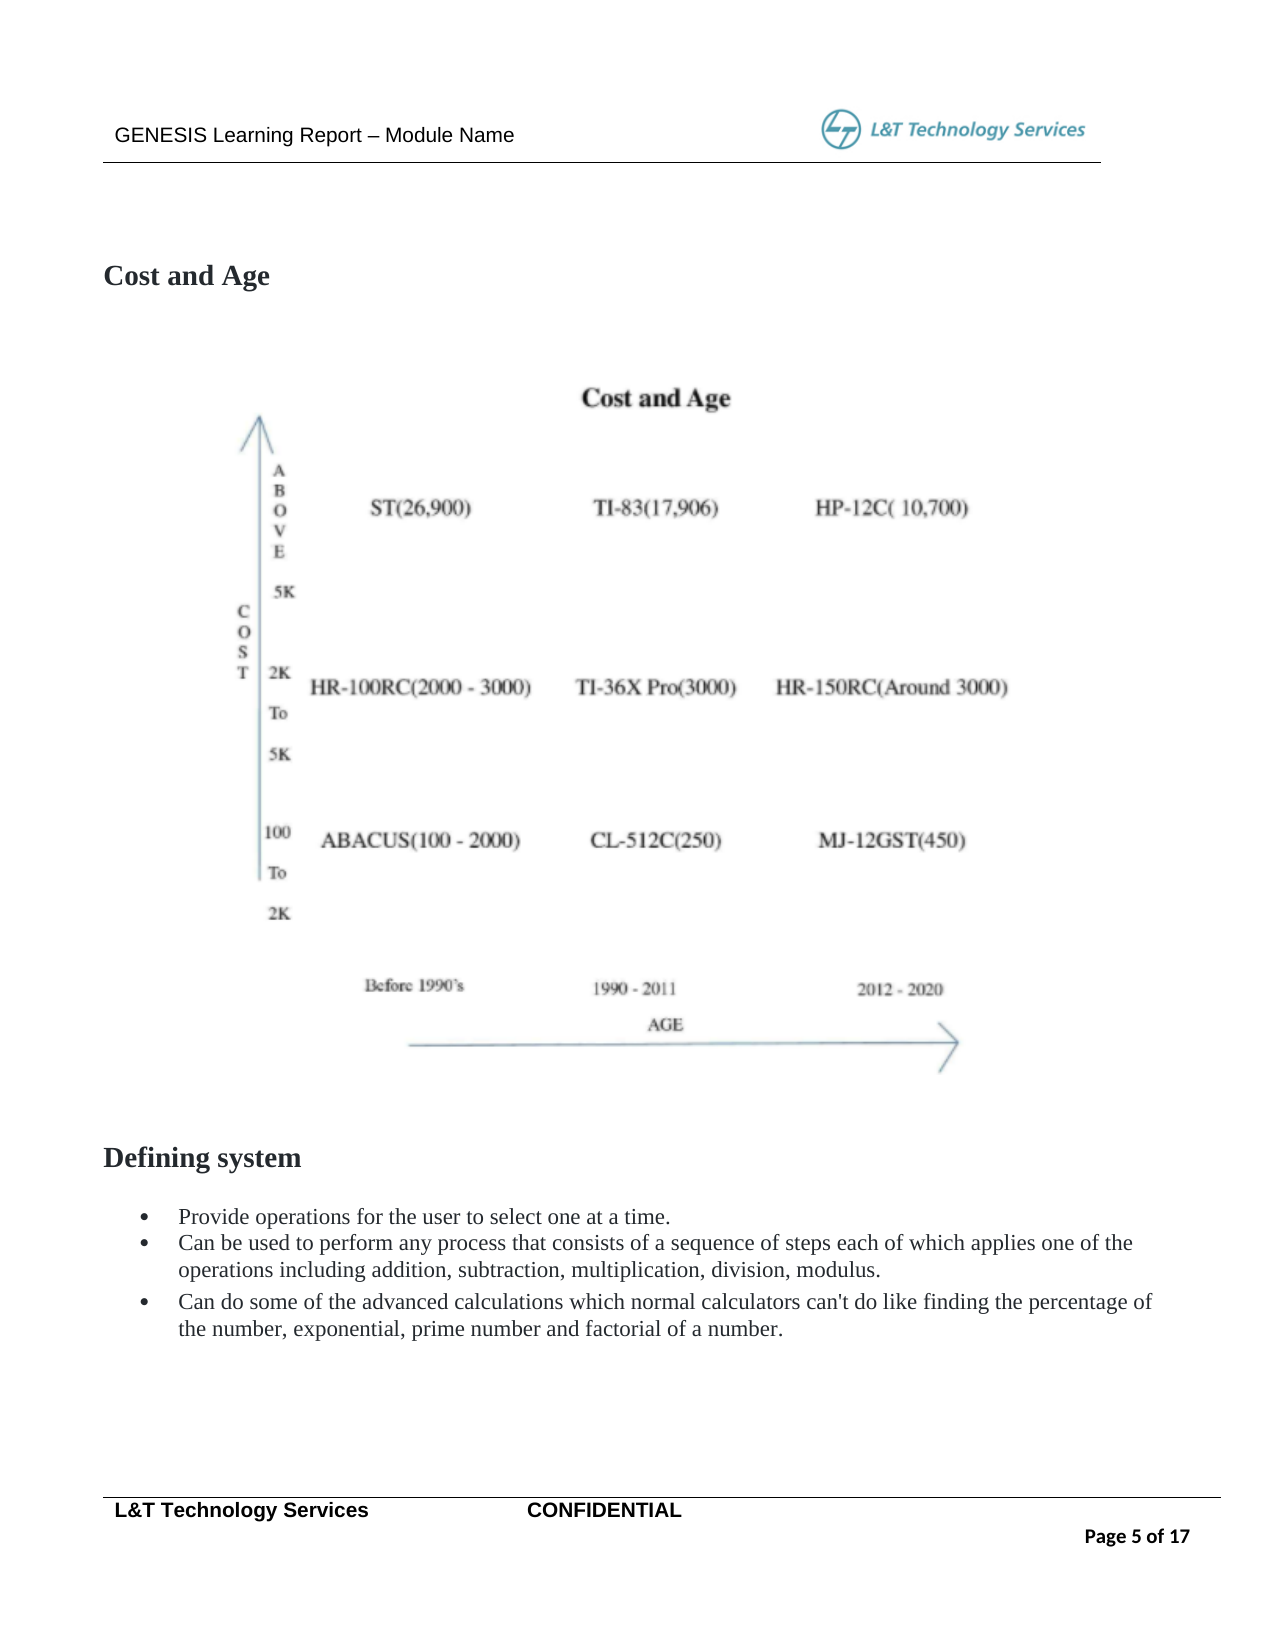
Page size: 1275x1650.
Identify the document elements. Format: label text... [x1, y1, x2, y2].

list Provide operations for the user to select one at a time. [141, 1203, 1162, 1229]
list Can be used to perform any process that consists of a sequence of steps each of which applies one of the operations including addition, subtraction, multiplication, division, modulus. [141, 1229, 1162, 1282]
subtitle Cost and Age [103, 258, 1162, 292]
list Can do some of the advanced calculations which normal calculators can't do like finding the percentage of the number, exponential, prime number and factorial of a number. [141, 1288, 1162, 1341]
subtitle Defining system [103, 1140, 1162, 1174]
picture [230, 345, 1073, 1075]
